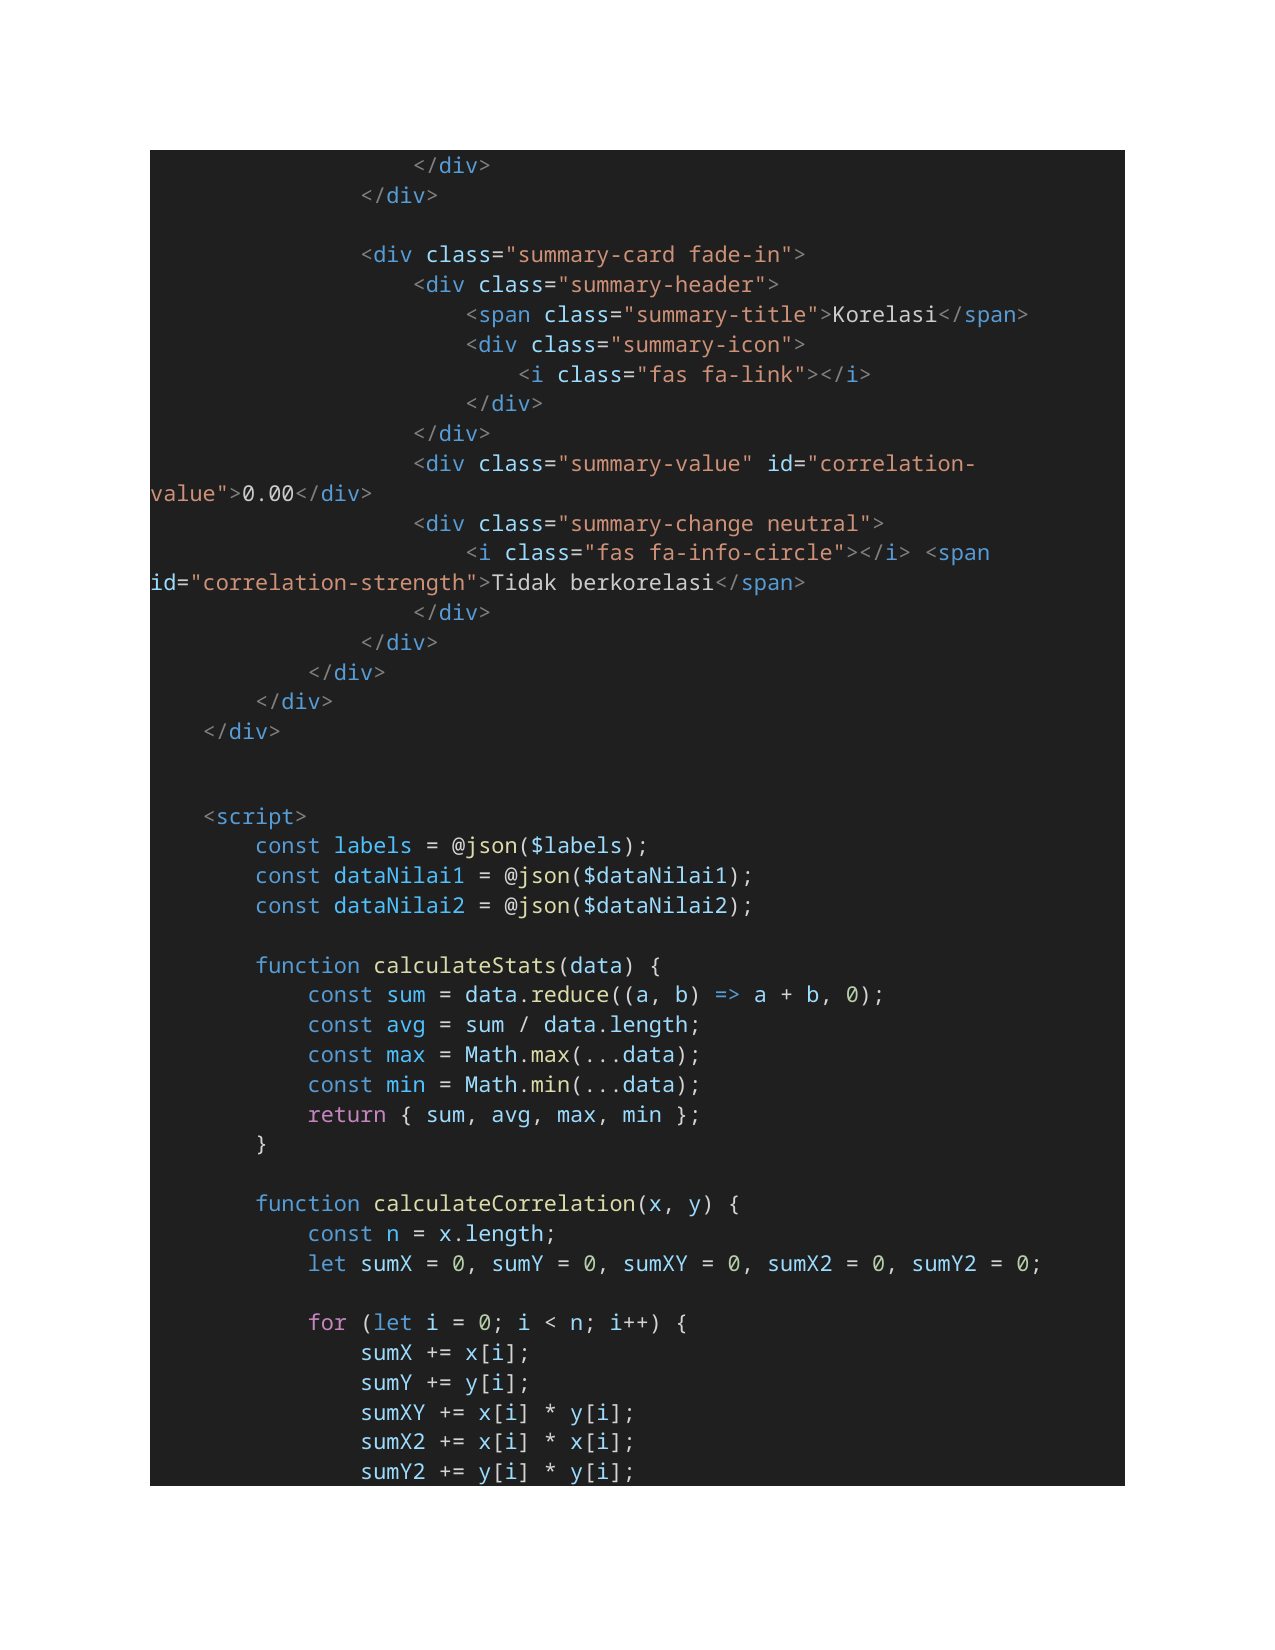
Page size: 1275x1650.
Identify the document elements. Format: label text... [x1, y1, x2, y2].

text </div> [150, 388, 1125, 418]
text const dataNilai2 = @json($dataNilai2); [150, 890, 1125, 920]
text </div> [150, 180, 1125, 209]
text const n = x.length; [150, 1218, 1125, 1247]
text } [150, 1128, 1125, 1158]
text const sum = data.reduce((a, b) => a + b, 0); [150, 979, 1125, 1009]
text </div> [150, 656, 1125, 686]
text <div class="summary-value" id="correlation-value">0.00</div> [150, 448, 1125, 507]
text const max = Math.max(...data); [150, 1039, 1125, 1069]
text <div class="summary-card fade-in"> [150, 239, 1125, 269]
text sumY2 += y[i] * y[i]; [150, 1456, 1125, 1486]
text <div class="summary-header"> [150, 269, 1125, 299]
text const labels = @json($labels); [150, 830, 1125, 860]
text sumXY += x[i] * y[i]; [150, 1396, 1125, 1426]
text </div> [150, 418, 1125, 448]
text <div class="summary-icon"> [150, 329, 1125, 358]
text for (let i = 0; i < n; i++) { [150, 1307, 1125, 1337]
text </div> [150, 150, 1125, 180]
text const dataNilai1 = @json($dataNilai1); [150, 860, 1125, 890]
text <i class="fas fa-info-circle"></i> <span id="correlation-strength">Tidak berkorelasi</span> [150, 537, 1125, 597]
text function calculateCorrelation(x, y) { [150, 1188, 1125, 1218]
text const avg = sum / data.length; [150, 1009, 1125, 1039]
text function calculateStats(data) { [150, 949, 1125, 979]
text let sumX = 0, sumY = 0, sumXY = 0, sumX2 = 0, sumY2 = 0; [150, 1247, 1125, 1277]
text </div> [150, 716, 1125, 746]
text <i class="fas fa-link"></i> [150, 358, 1125, 388]
text </div> [150, 627, 1125, 656]
text <span class="summary-title">Korelasi</span> [150, 299, 1125, 329]
text sumX += x[i]; [150, 1337, 1125, 1367]
text <div class="summary-change neutral"> [150, 507, 1125, 537]
text const min = Math.min(...data); [150, 1069, 1125, 1098]
text sumX2 += x[i] * x[i]; [150, 1426, 1125, 1456]
text </div> [150, 686, 1125, 716]
text <script> [150, 801, 1125, 830]
text </div> [150, 597, 1125, 627]
text sumY += y[i]; [150, 1367, 1125, 1396]
text return { sum, avg, max, min }; [150, 1098, 1125, 1128]
